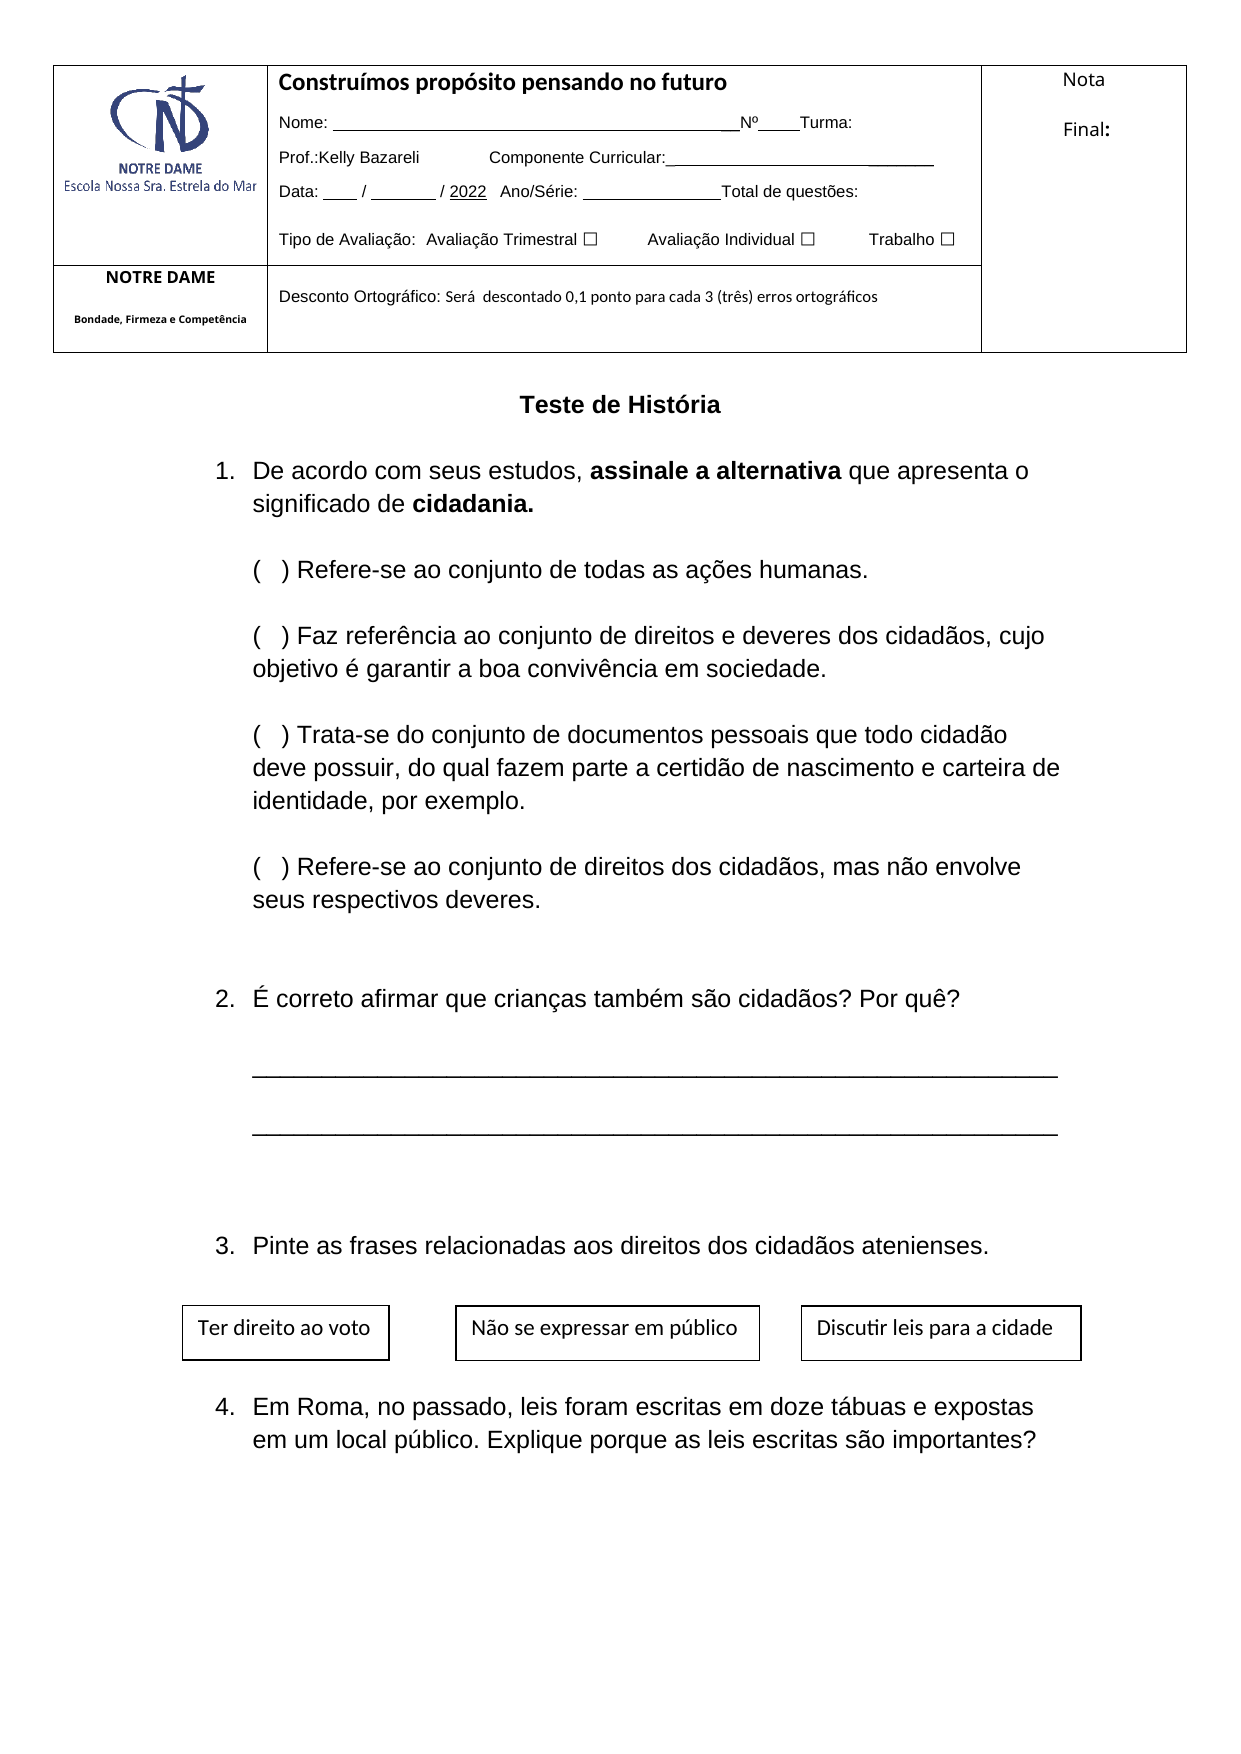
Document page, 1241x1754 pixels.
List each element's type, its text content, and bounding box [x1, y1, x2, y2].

list ( ) Faz referência ao conjunto de direitos e deveres dos cidadãos, cujo objetivo é garantir a boa convivência em sociedade. [252, 621, 1063, 683]
list Em Roma, no passado, leis foram escritas em doze tábuas e expostas em um local público. Explique porque as leis escritas são importantes? [215, 1392, 1063, 1454]
list Pinte as frases relacionadas aos direitos dos cidadãos atenienses. [215, 1231, 1063, 1260]
table_header Nota Final: [982, 66, 1186, 352]
table_header Construímos propósito pensando no futuro Nome: __Nº Turma: Prof.:Kelly Bazareli Componente Curricular:_ _______ Data: / / 2022 Ano/Série: Total de questões: Tipo de Avaliação: Avaliação Trimestral ⬜ Avaliação Individual ⬜ Trabalho ⬜ [268, 66, 981, 265]
list ____________________________________________________________________________________________________________________ [252, 1050, 1063, 1137]
table_cell Desconto Ortográfico: Será descontado 0,1 ponto para cada 3 (três) erros ortográficos [268, 266, 981, 352]
list É correto afirmar que crianças também são cidadãos? Por quê? [215, 984, 1063, 1013]
list ( ) Refere-se ao conjunto de todas as ações humanas. [252, 555, 1063, 584]
table_cell NOTRE DAME Bondade, Firmeza e Competência [54, 266, 267, 352]
list ( ) Trata-se do conjunto de documentos pessoais que todo cidadão deve possuir, do qual fazem parte a certidão de nascimento e carteira de identidade, por exemplo. [252, 720, 1063, 815]
list Teste de História [177, 390, 1063, 419]
list De acordo com seus estudos, assinale a alternativa que apresenta o significado de cidadania. [215, 456, 1063, 518]
picture [63, 75, 257, 191]
table_header [54, 66, 267, 265]
list ( ) Refere-se ao conjunto de direitos dos cidadãos, mas não envolve seus respectivos deveres. [252, 852, 1063, 914]
